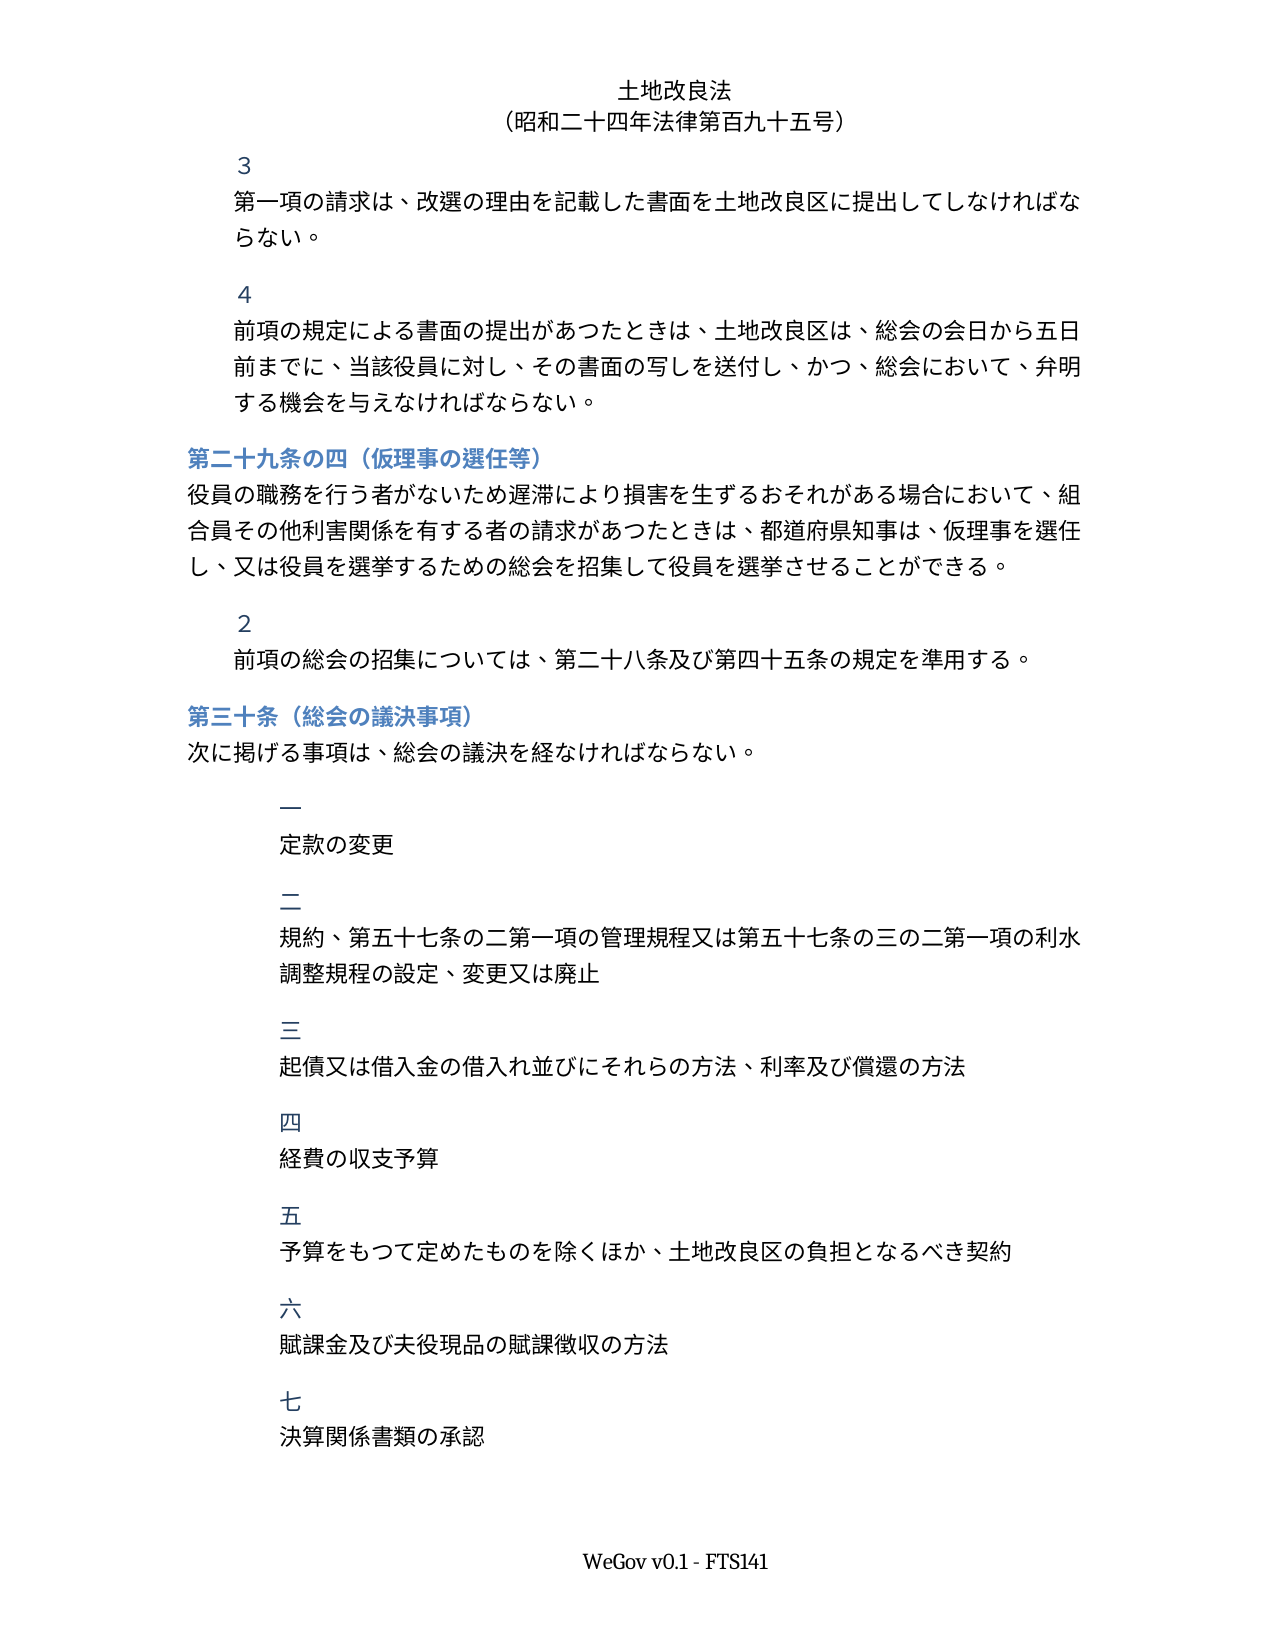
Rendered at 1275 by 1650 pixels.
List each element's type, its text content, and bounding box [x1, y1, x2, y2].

subtitle 第三十条（総会の議決事項） [187, 701, 1087, 732]
text 規約、第五十七条の二第一項の管理規程又は第五十七条の三の二第一項の利水調整規程の設定、変更又は廃止 [279, 922, 1087, 989]
subtitle 五 [279, 1200, 1087, 1231]
subtitle 二 [279, 886, 1087, 917]
subtitle 四 [279, 1107, 1087, 1138]
text 第一項の請求は、改選の理由を記載した書面を土地改良区に提出してしなければならない。 [233, 186, 1087, 253]
subtitle ４ [233, 279, 1087, 310]
text 決算関係書類の承認 [279, 1421, 1087, 1453]
text 賦課金及び夫役現品の賦課徴収の方法 [279, 1329, 1087, 1360]
subtitle 七 [279, 1385, 1087, 1417]
text 定款の変更 [279, 829, 1087, 860]
subtitle 一 [279, 793, 1087, 824]
text 予算をもつて定めたものを除くほか、土地改良区の負担となるべき契約 [279, 1236, 1087, 1267]
text 経費の収支予算 [279, 1143, 1087, 1174]
subtitle ２ [233, 608, 1087, 639]
text 起債又は借入金の借入れ並びにそれらの方法、利率及び償還の方法 [279, 1051, 1087, 1082]
subtitle 六 [279, 1293, 1087, 1324]
subtitle ３ [233, 150, 1087, 181]
subtitle 三 [279, 1014, 1087, 1046]
subtitle 第二十九条の四（仮理事の選任等） [187, 443, 1087, 474]
text 前項の総会の招集については、第二十八条及び第四十五条の規定を準用する。 [233, 644, 1087, 675]
text 前項の規定による書面の提出があつたときは、土地改良区は、総会の会日から五日前までに、当該役員に対し、その書面の写しを送付し、かつ、総会において、弁明する機会を与えなければならない。 [233, 314, 1087, 418]
text 役員の職務を行う者がないため遅滞により損害を生ずるおそれがある場合において、組合員その他利害関係を有する者の請求があつたときは、都道府県知事は、仮理事を選任し、又は役員を選挙するための総会を招集して役員を選挙させることができる。 [187, 479, 1087, 582]
text 次に掲げる事項は、総会の議決を経なければならない。 [187, 736, 1087, 768]
